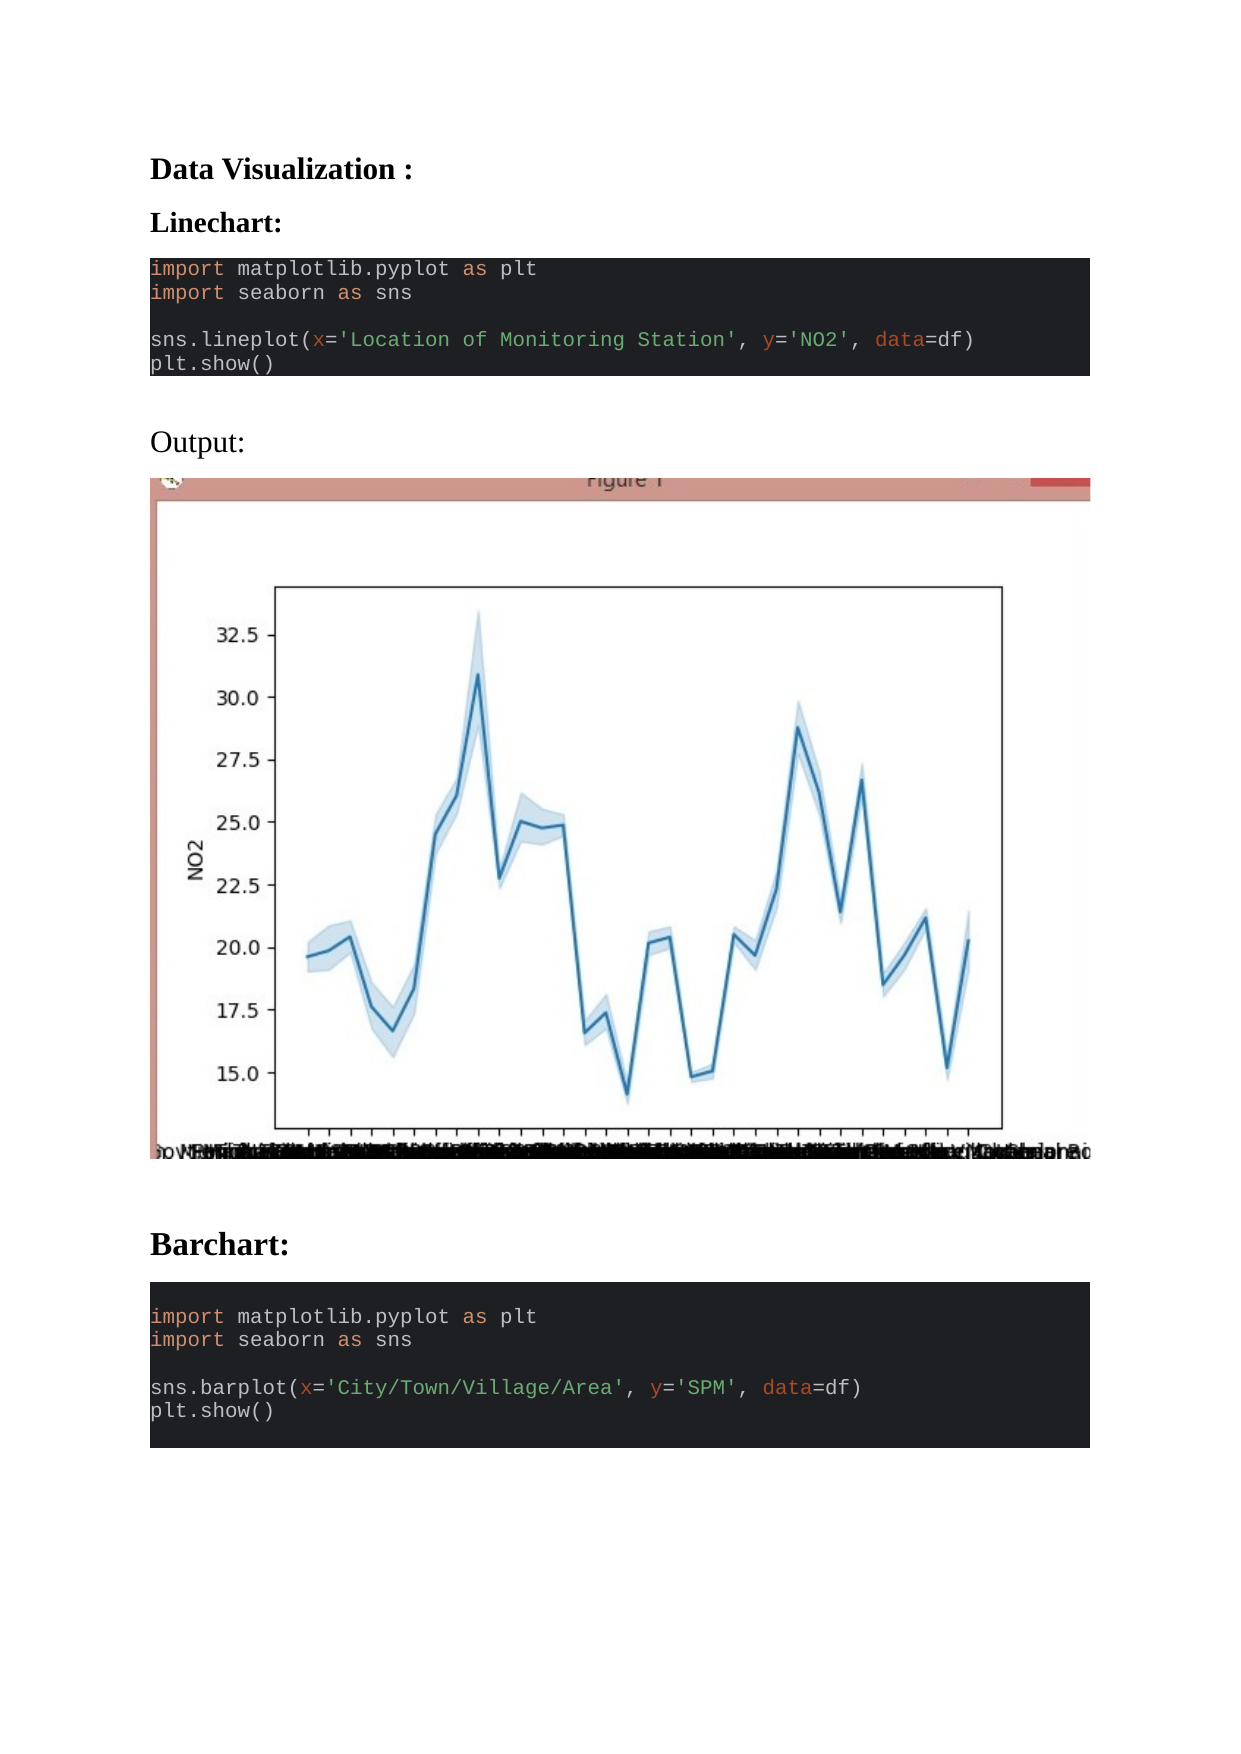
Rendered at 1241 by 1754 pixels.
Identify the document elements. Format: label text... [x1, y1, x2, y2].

picture [150, 478, 1091, 1159]
text Linechart: [150, 205, 1090, 239]
text Barchart: [150, 1224, 1090, 1262]
text import matplotlib.pyplot as plt import seaborn as sns sns.barplot(x='City/Town/Village/Area', y='SPM', data=df) plt.show() [150, 1306, 1090, 1424]
text import matplotlib.pyplot as plt import seaborn as sns sns.lineplot(x='Location of Monitoring Station', y='NO2', data=df) plt.show() [150, 258, 1090, 376]
text Output: [150, 423, 1090, 459]
text Data Visualization : [150, 150, 1090, 186]
